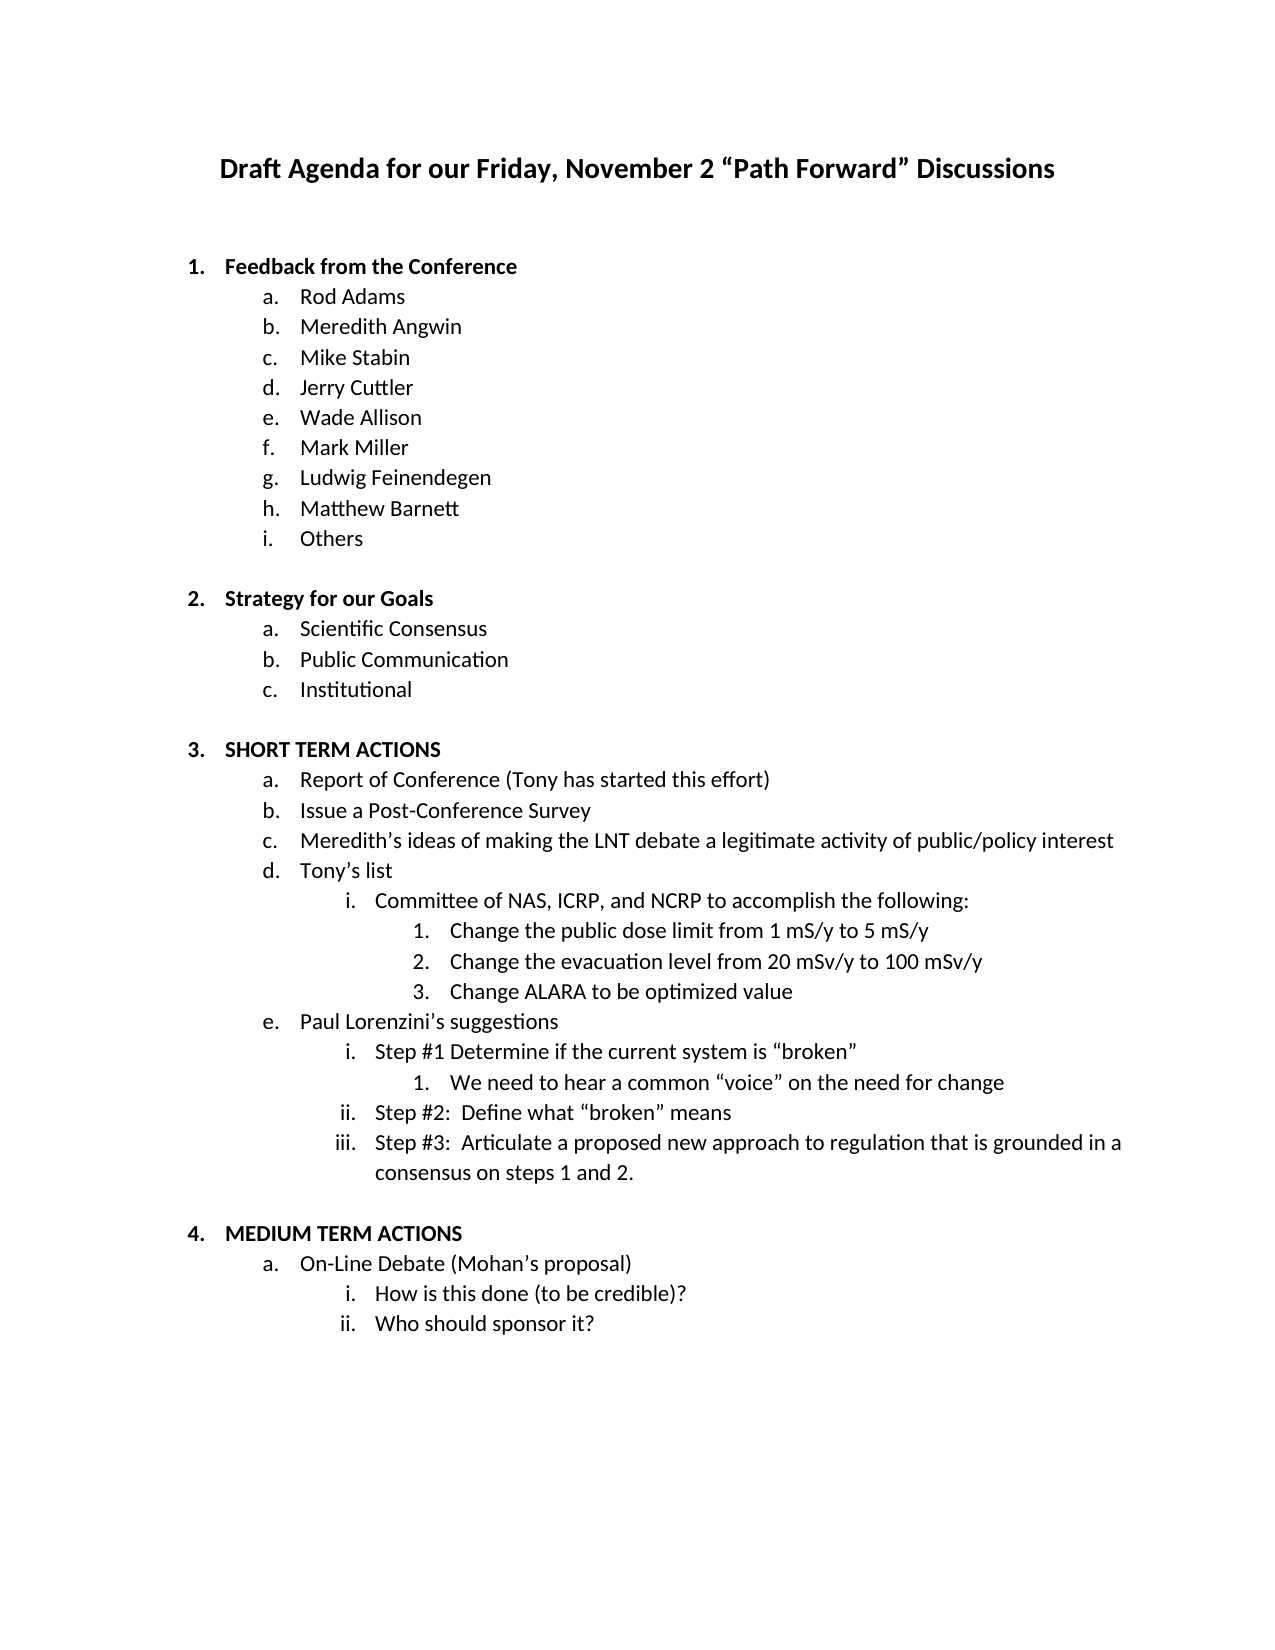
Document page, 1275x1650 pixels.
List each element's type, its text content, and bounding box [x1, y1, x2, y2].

list Change ALARA to be optimized value [412, 977, 1125, 1005]
list Ludwig Feinendegen [262, 463, 1125, 491]
list Tony’s list [262, 856, 1125, 884]
list Meredith Angwin [262, 312, 1125, 340]
list Strategy for our Goals [187, 584, 1125, 612]
list Step #3: Articulate a proposed new approach to regulation that is grounded in a consensus on steps 1 and 2. [356, 1128, 1125, 1186]
list Step #1 Determine if the current system is “broken” [356, 1037, 1125, 1065]
list Matthew Barnett [262, 494, 1125, 522]
list Scientific Consensus [262, 614, 1125, 642]
list Committee of NAS, ICRP, and NCRP to accomplish the following: [356, 886, 1125, 914]
list Public Communication [262, 645, 1125, 673]
list On-Line Debate (Mohan’s proposal) [262, 1249, 1125, 1277]
list Change the evacuation level from 20 mSv/y to 100 mSv/y [412, 947, 1125, 975]
list Meredith’s ideas of making the LNT debate a legitimate activity of public/policy interest [262, 826, 1125, 854]
list Mark Miller [262, 433, 1125, 461]
list Institutional [262, 675, 1125, 703]
list Paul Lorenzini’s suggestions [262, 1007, 1125, 1035]
list Jerry Cuttler [262, 373, 1125, 401]
list Rod Adams [262, 282, 1125, 310]
list How is this done (to be credible)? [356, 1279, 1125, 1307]
list Who should sponsor it? [356, 1309, 1125, 1337]
list Report of Conference (Tony has started this effort) [262, 766, 1125, 793]
text Draft Agenda for our Friday, November 2 “Path Forward” Discussions [150, 150, 1125, 186]
list Others [262, 524, 1125, 552]
list We need to hear a common “voice” on the need for change [412, 1068, 1125, 1096]
list Feedback from the Conference [187, 252, 1125, 280]
list Wade Allison [262, 403, 1125, 431]
list Step #2: Define what “broken” means [356, 1098, 1125, 1126]
list MEDIUM TERM ACTIONS [187, 1219, 1125, 1247]
list Issue a Post-Conference Survey [262, 796, 1125, 824]
list SHORT TERM ACTIONS [187, 735, 1125, 763]
list Mike Stabin [262, 343, 1125, 371]
list Change the public dose limit from 1 mS/y to 5 mS/y [412, 917, 1125, 944]
